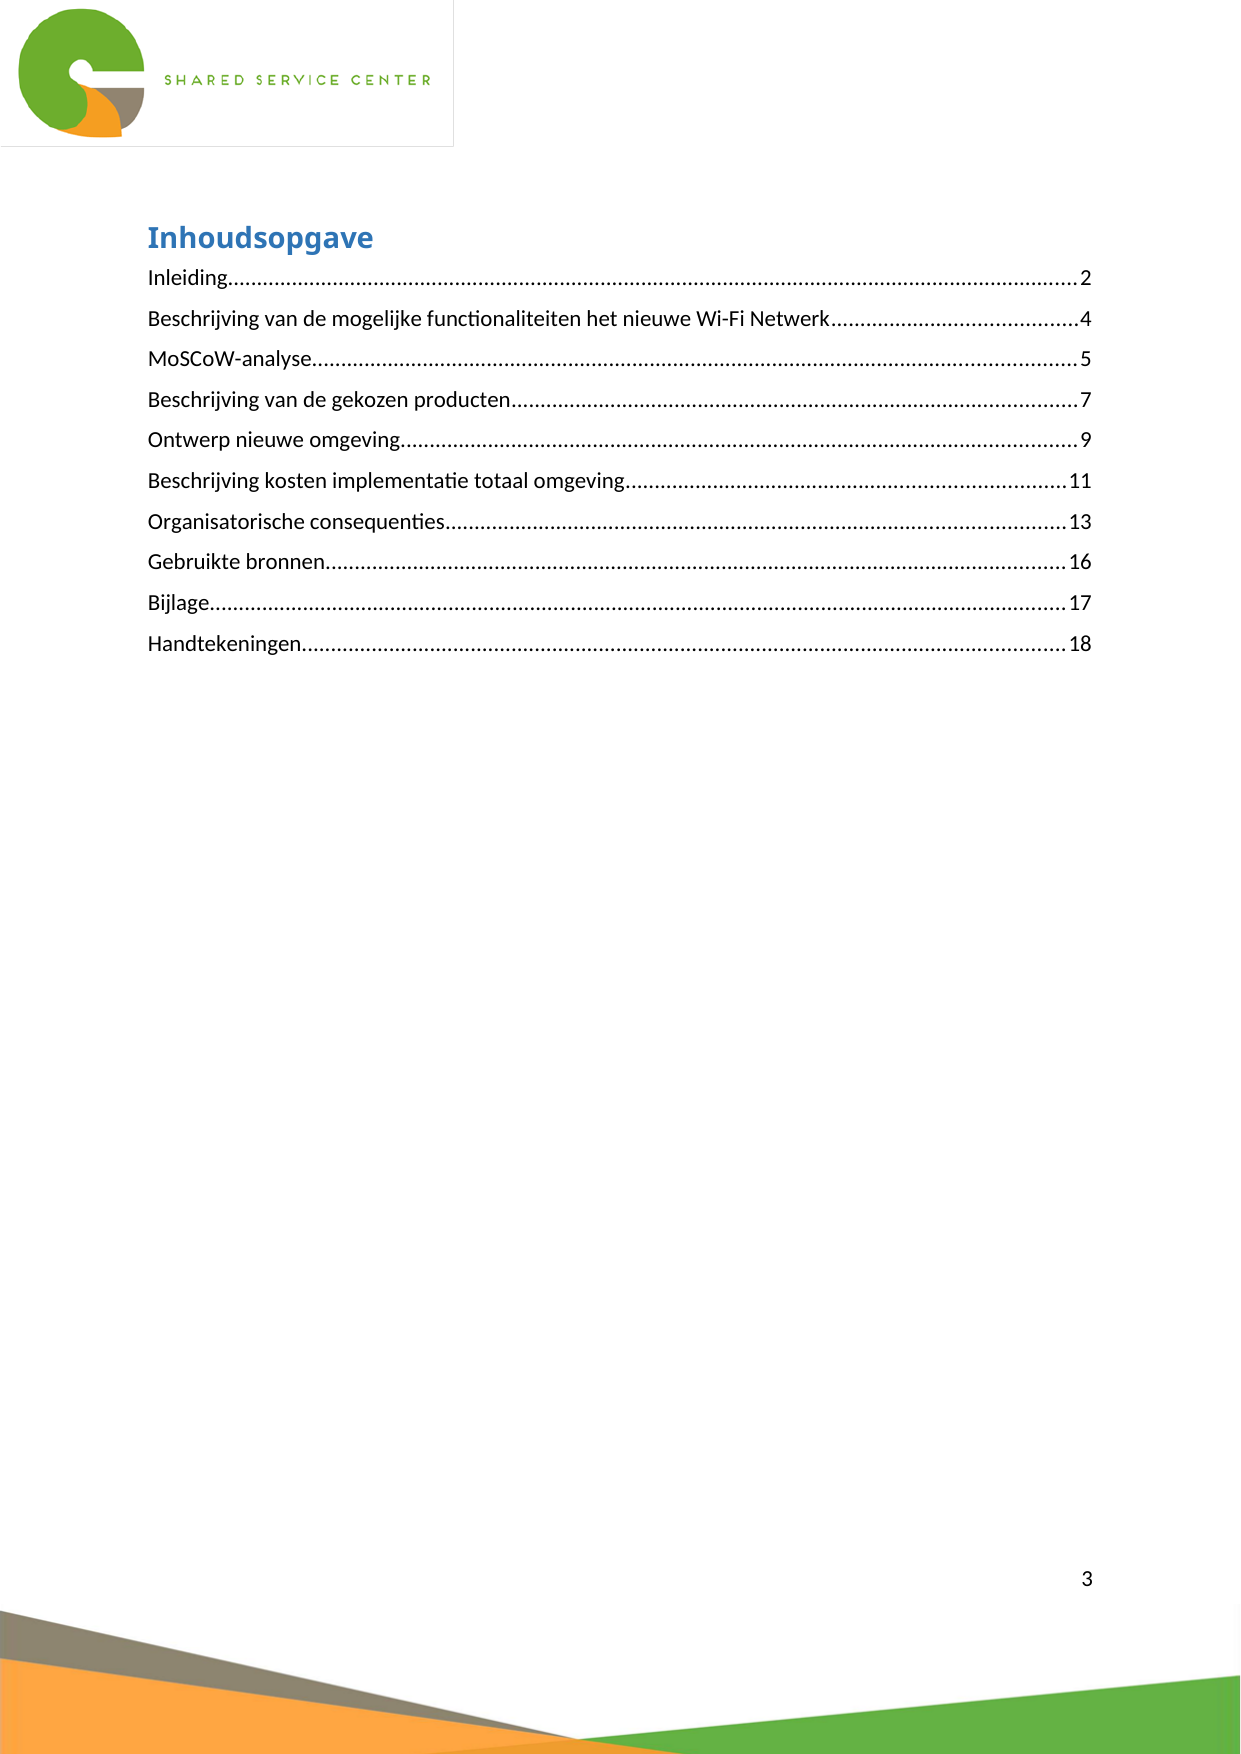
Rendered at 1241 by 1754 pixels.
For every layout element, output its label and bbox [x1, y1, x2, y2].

picture [0, 0, 454, 147]
picture [0, 1604, 1241, 1754]
